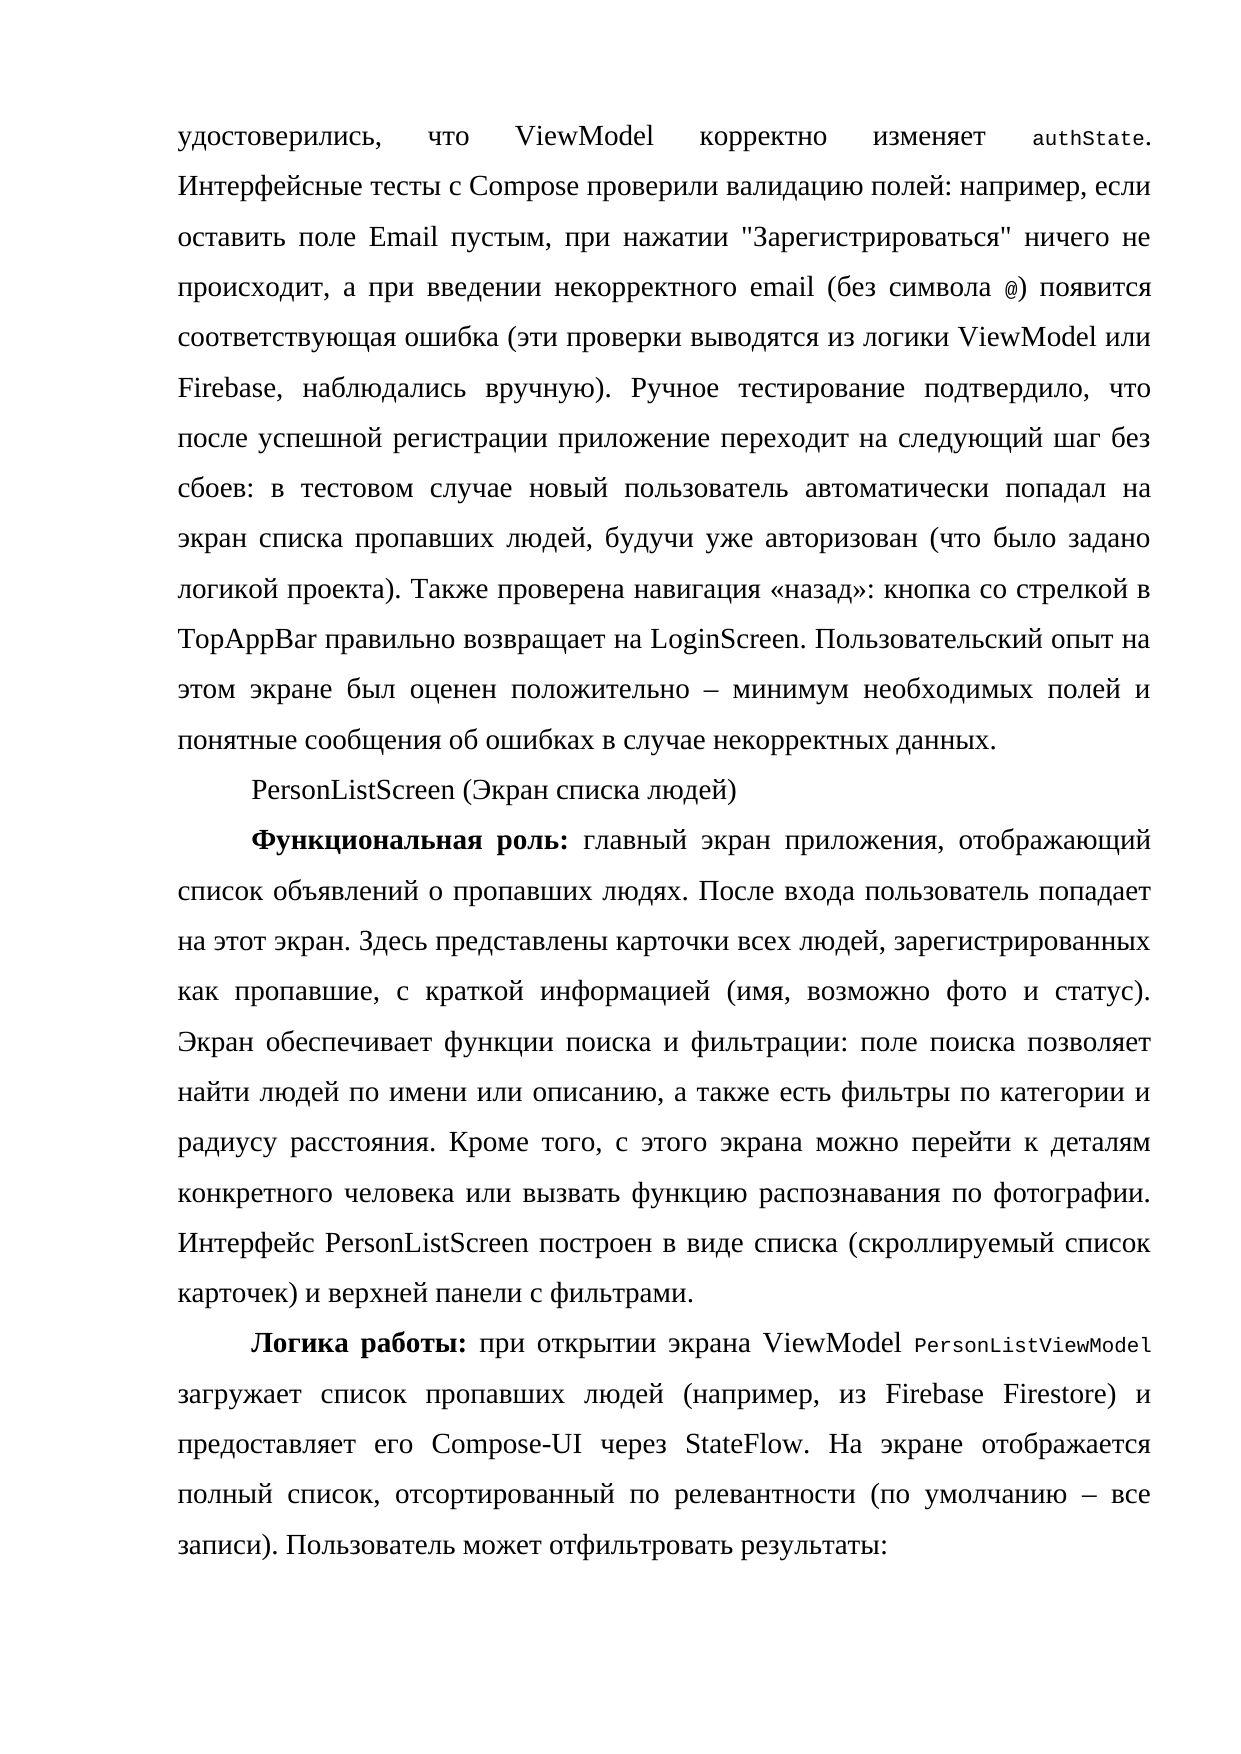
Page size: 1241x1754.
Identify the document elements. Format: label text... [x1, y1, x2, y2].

text Логика работы: при открытии экрана ViewModel PersonListViewModel загружает список пропавших людей (например, из Firebase Firestore) и предоставляет его Compose-UI через StateFlow. На экране отображается полный список, отсортированный по релевантности (по умолчанию – все записи). Пользователь может отфильтровать результаты: [177, 1326, 1152, 1560]
text Функциональная роль: главный экран приложения, отображающий список объявлений о пропавших людях. После входа пользователь попадает на этот экран. Здесь представлены карточки всех людей, зарегистрированных как пропавшие, с краткой информацией (имя, возможно фото и статус). Экран обеспечивает функции поиска и фильтрации: поле поиска позволяет найти людей по имени или описанию, а также есть фильтры по категории и радиусу расстояния. Кроме того, с этого экрана можно перейти к деталям конкретного человека или вызвать функцию распознавания по фотографии. Интерфейс PersonListScreen построен в виде списка (скроллируемый список карточек) и верхней панели с фильтрами. [177, 822, 1152, 1309]
text PersonListScreen (Экран списка людей) [177, 772, 1152, 806]
